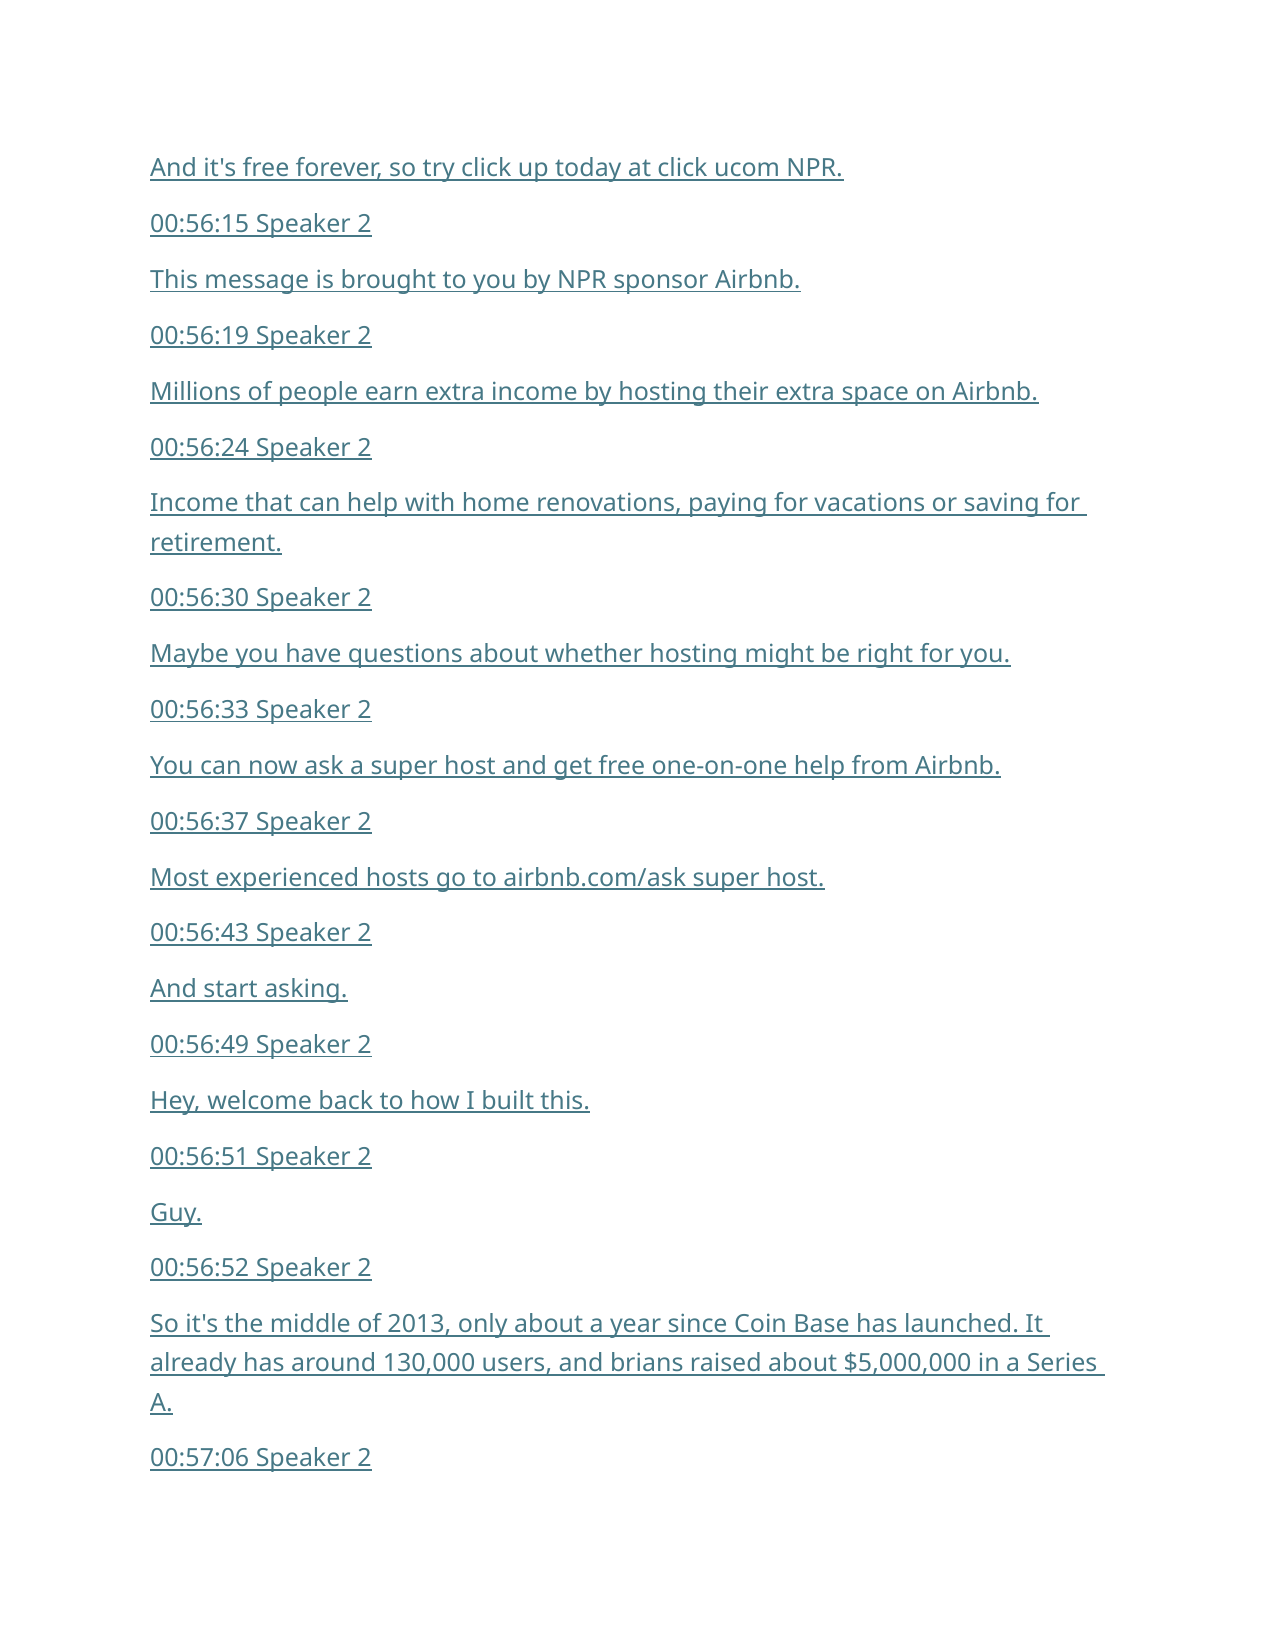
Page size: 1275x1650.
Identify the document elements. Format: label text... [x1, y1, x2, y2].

text 00:56:30 Speaker 2 [150, 580, 1125, 614]
text Guy. [150, 1194, 1125, 1228]
text Hey, welcome back to how I built this. [150, 1082, 1125, 1117]
text Most experienced hosts go to airbnb.com/ask super host. [150, 859, 1125, 893]
text 00:56:51 Speaker 2 [150, 1138, 1125, 1172]
text 00:56:15 Speaker 2 [150, 206, 1125, 240]
text Maybe you have questions about whether hosting might be right for you. [150, 636, 1125, 670]
text 00:56:19 Speaker 2 [150, 317, 1125, 352]
text Millions of people earn extra income by hosting their extra space on Airbnb. [150, 373, 1125, 407]
text 00:57:06 Speaker 2 [150, 1440, 1125, 1474]
text And it's free forever, so try click up today at click ucom NPR. [150, 150, 1125, 184]
text 00:56:43 Speaker 2 [150, 915, 1125, 949]
text This message is brought to you by NPR sponsor Airbnb. [150, 262, 1125, 296]
text 00:56:49 Speaker 2 [150, 1027, 1125, 1061]
text So it's the middle of 2013, only about a year since Coin Base has launched. It already has around 130,000 users, and brians raised about $5,000,000 in a Series A. [150, 1306, 1125, 1418]
text 00:56:37 Speaker 2 [150, 803, 1125, 837]
text 00:56:24 Speaker 2 [150, 429, 1125, 463]
text Income that can help with home renovations, paying for vacations or saving for retirement. [150, 485, 1125, 558]
text 00:56:52 Speaker 2 [150, 1250, 1125, 1284]
text 00:56:33 Speaker 2 [150, 692, 1125, 726]
text And start asking. [150, 971, 1125, 1005]
text You can now ask a super host and get free one-on-one help from Airbnb. [150, 747, 1125, 782]
